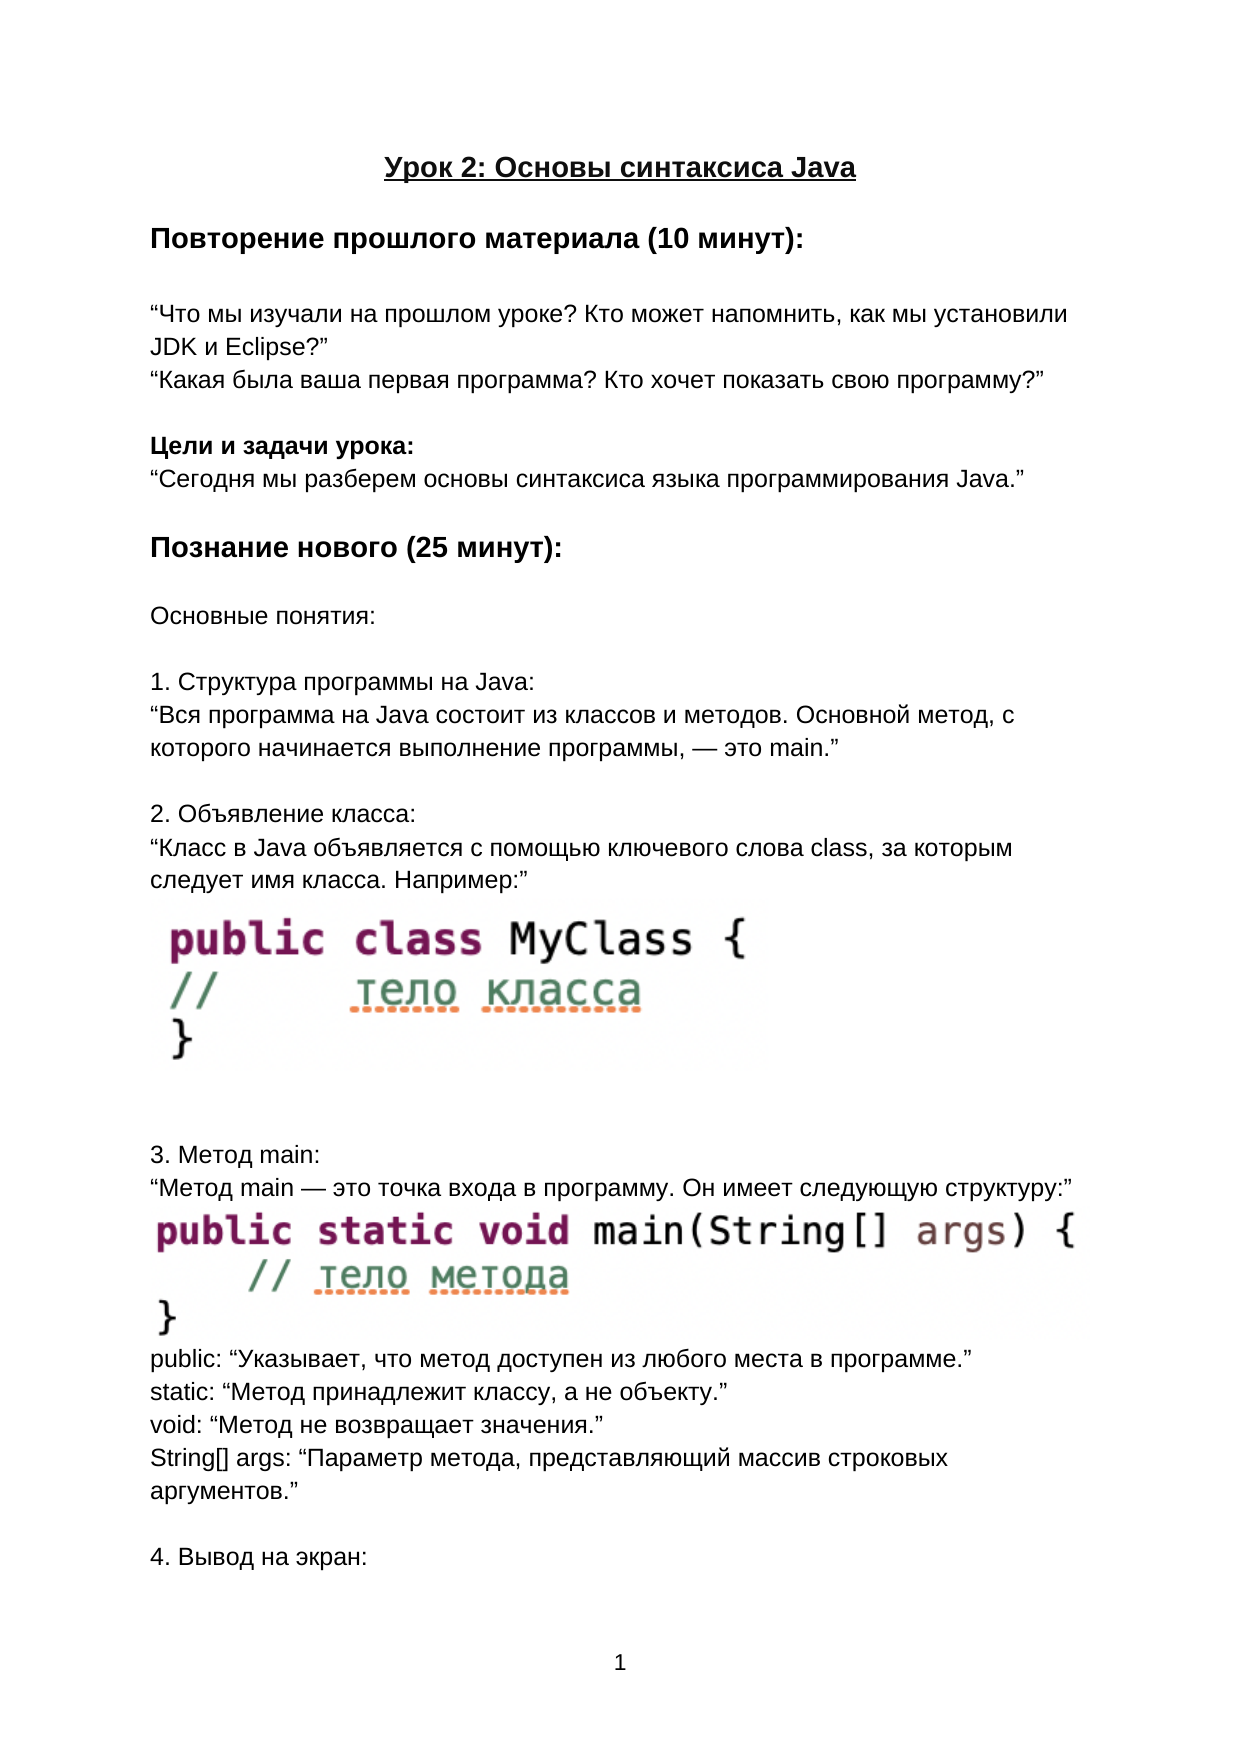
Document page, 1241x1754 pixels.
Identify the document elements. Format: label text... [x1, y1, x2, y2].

text “Сегодня мы разберем основы синтаксиса языка программирования Java.” [150, 464, 1090, 492]
text “Класс в Java объявляется с помощью ключевого слова class, за которым следует имя класса. Например:” [150, 832, 1090, 894]
picture [150, 1206, 1091, 1340]
text 3. Метод main: [150, 1140, 1090, 1169]
text “Какая была ваша первая программа? Кто хочет показать свою программу?” [150, 365, 1090, 393]
text Основные понятия: [150, 601, 1090, 630]
text “Что мы изучали на прошлом уроке? Кто может напомнить, как мы установили JDK и Eclipse?” [150, 299, 1090, 360]
text “Метод main — это точка входа в программу. Он имеет следующую структуру:” [150, 1173, 1090, 1202]
text Познание нового (25 минут): [150, 530, 1090, 563]
text 1. Структура программы на Java: [150, 667, 1090, 696]
text 2. Объявление класса: [150, 799, 1090, 828]
text static: “Метод принадлежит классу, а не объекту.” [150, 1377, 1090, 1405]
text 4. Вывод на экран: [150, 1542, 1090, 1570]
text Цели и задачи урока: [150, 431, 1090, 459]
text Урок 2: Основы синтаксиса Java [150, 150, 1090, 183]
text Повторение прошлого материала (10 минут): [150, 222, 1090, 255]
text public: “Указывает, что метод доступен из любого места в программе.” [150, 1343, 1090, 1372]
text void: “Метод не возвращает значения.” [150, 1409, 1090, 1438]
picture [150, 898, 769, 1071]
text “Вся программа на Java состоит из классов и методов. Основной метод, с которого начинается выполнение программы, — это main.” [150, 700, 1090, 762]
text String[] args: “Параметр метода, представляющий массив строковых аргументов.” [150, 1443, 1090, 1504]
